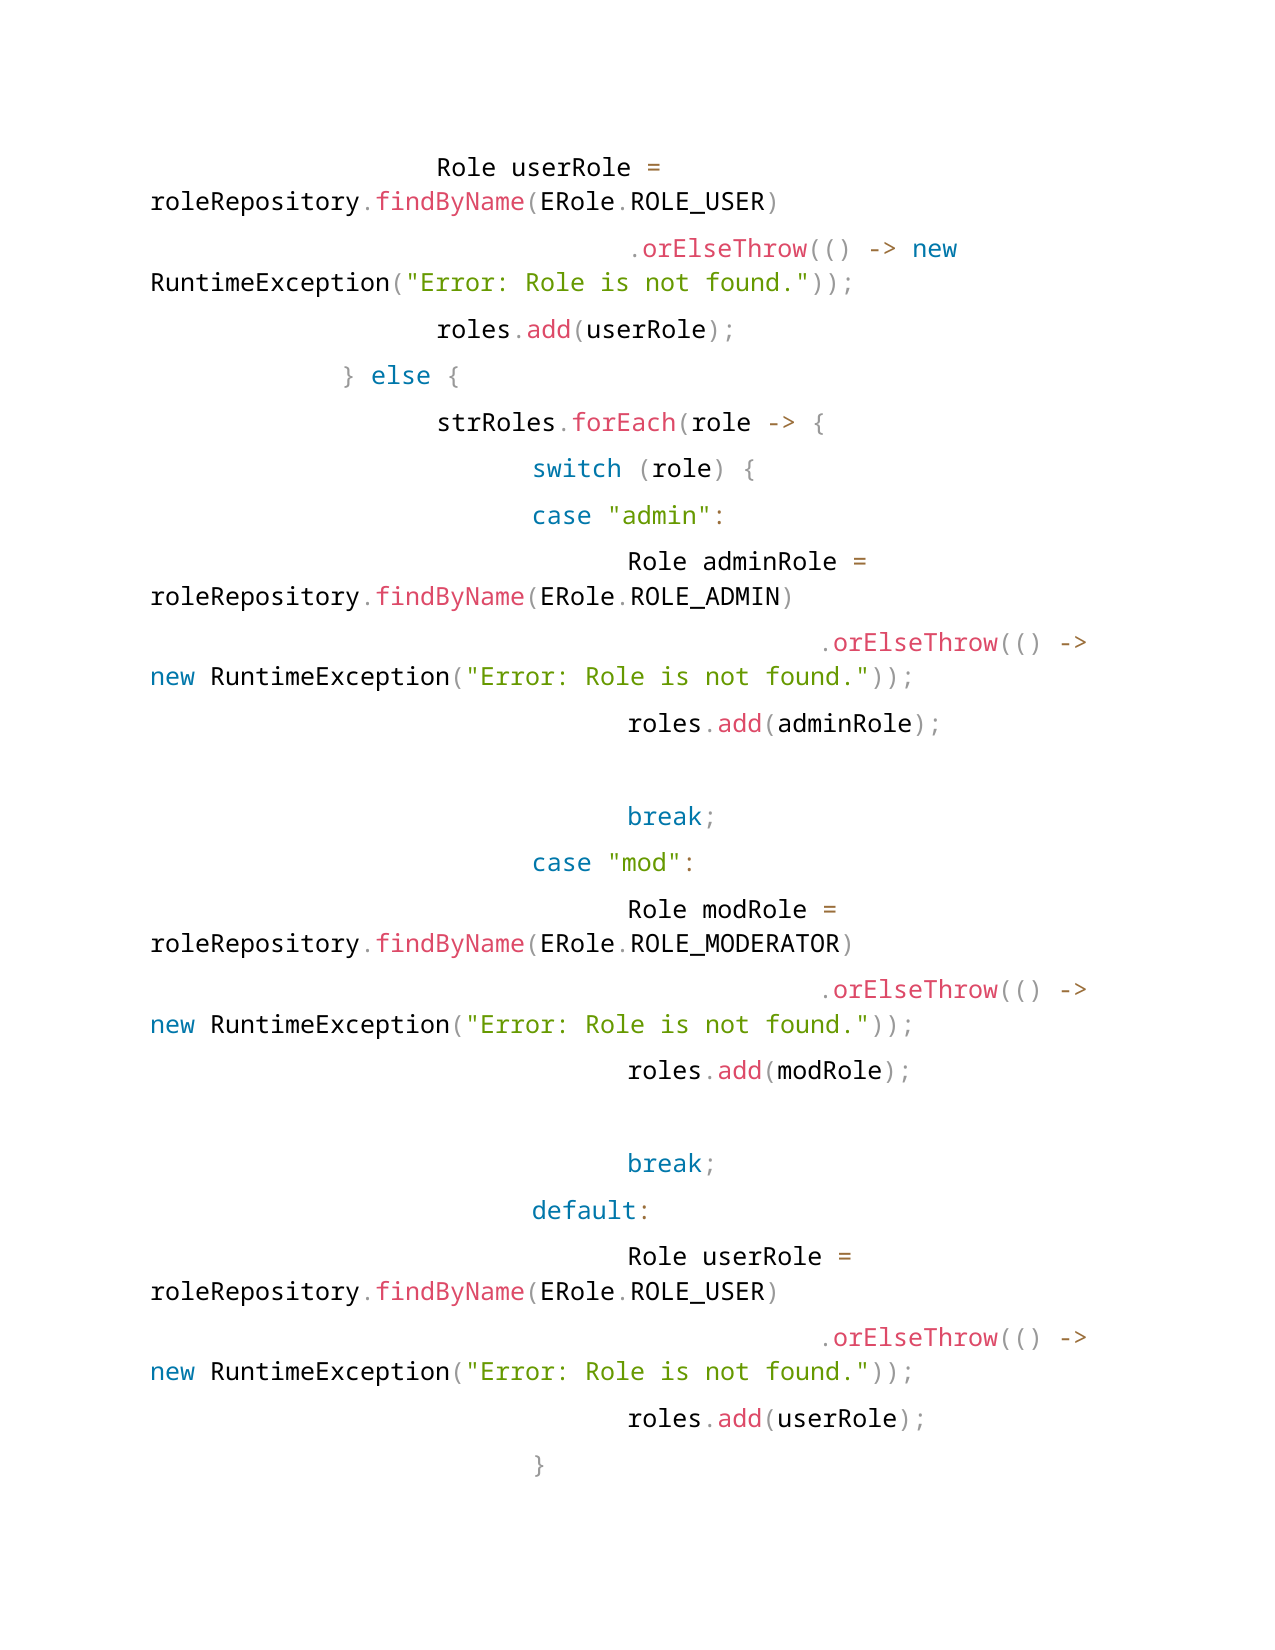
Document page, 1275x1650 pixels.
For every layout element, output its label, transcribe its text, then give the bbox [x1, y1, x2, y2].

text Role adminRole = roleRepository.findByName(ERole.ROLE_ADMIN) [150, 544, 1125, 612]
text case "admin": [150, 497, 1125, 532]
text .orElseThrow(() -> new RuntimeException("Error: Role is not found.")); [150, 972, 1125, 1040]
text Role userRole = roleRepository.findByName(ERole.ROLE_USER) [150, 150, 1125, 218]
text .orElseThrow(() -> new RuntimeException("Error: Role is not found.")); [150, 1320, 1125, 1388]
text roles.add(modRole); [150, 1053, 1125, 1087]
text default: [150, 1192, 1125, 1227]
text roles.add(userRole); [150, 1400, 1125, 1434]
text break; [150, 1146, 1125, 1180]
text .orElseThrow(() -> new RuntimeException("Error: Role is not found.")); [150, 231, 1125, 299]
text } else { [150, 358, 1125, 392]
text break; [150, 798, 1125, 832]
text roles.add(userRole); [150, 311, 1125, 345]
text roles.add(adminRole); [150, 705, 1125, 739]
text strRoles.forEach(role -> { [150, 404, 1125, 438]
text switch (role) { [150, 451, 1125, 485]
text .orElseThrow(() -> new RuntimeException("Error: Role is not found.")); [150, 625, 1125, 693]
text Role userRole = roleRepository.findByName(ERole.ROLE_USER) [150, 1239, 1125, 1307]
text } [150, 1447, 1125, 1481]
text Role modRole = roleRepository.findByName(ERole.ROLE_MODERATOR) [150, 892, 1125, 960]
text case "mod": [150, 845, 1125, 879]
